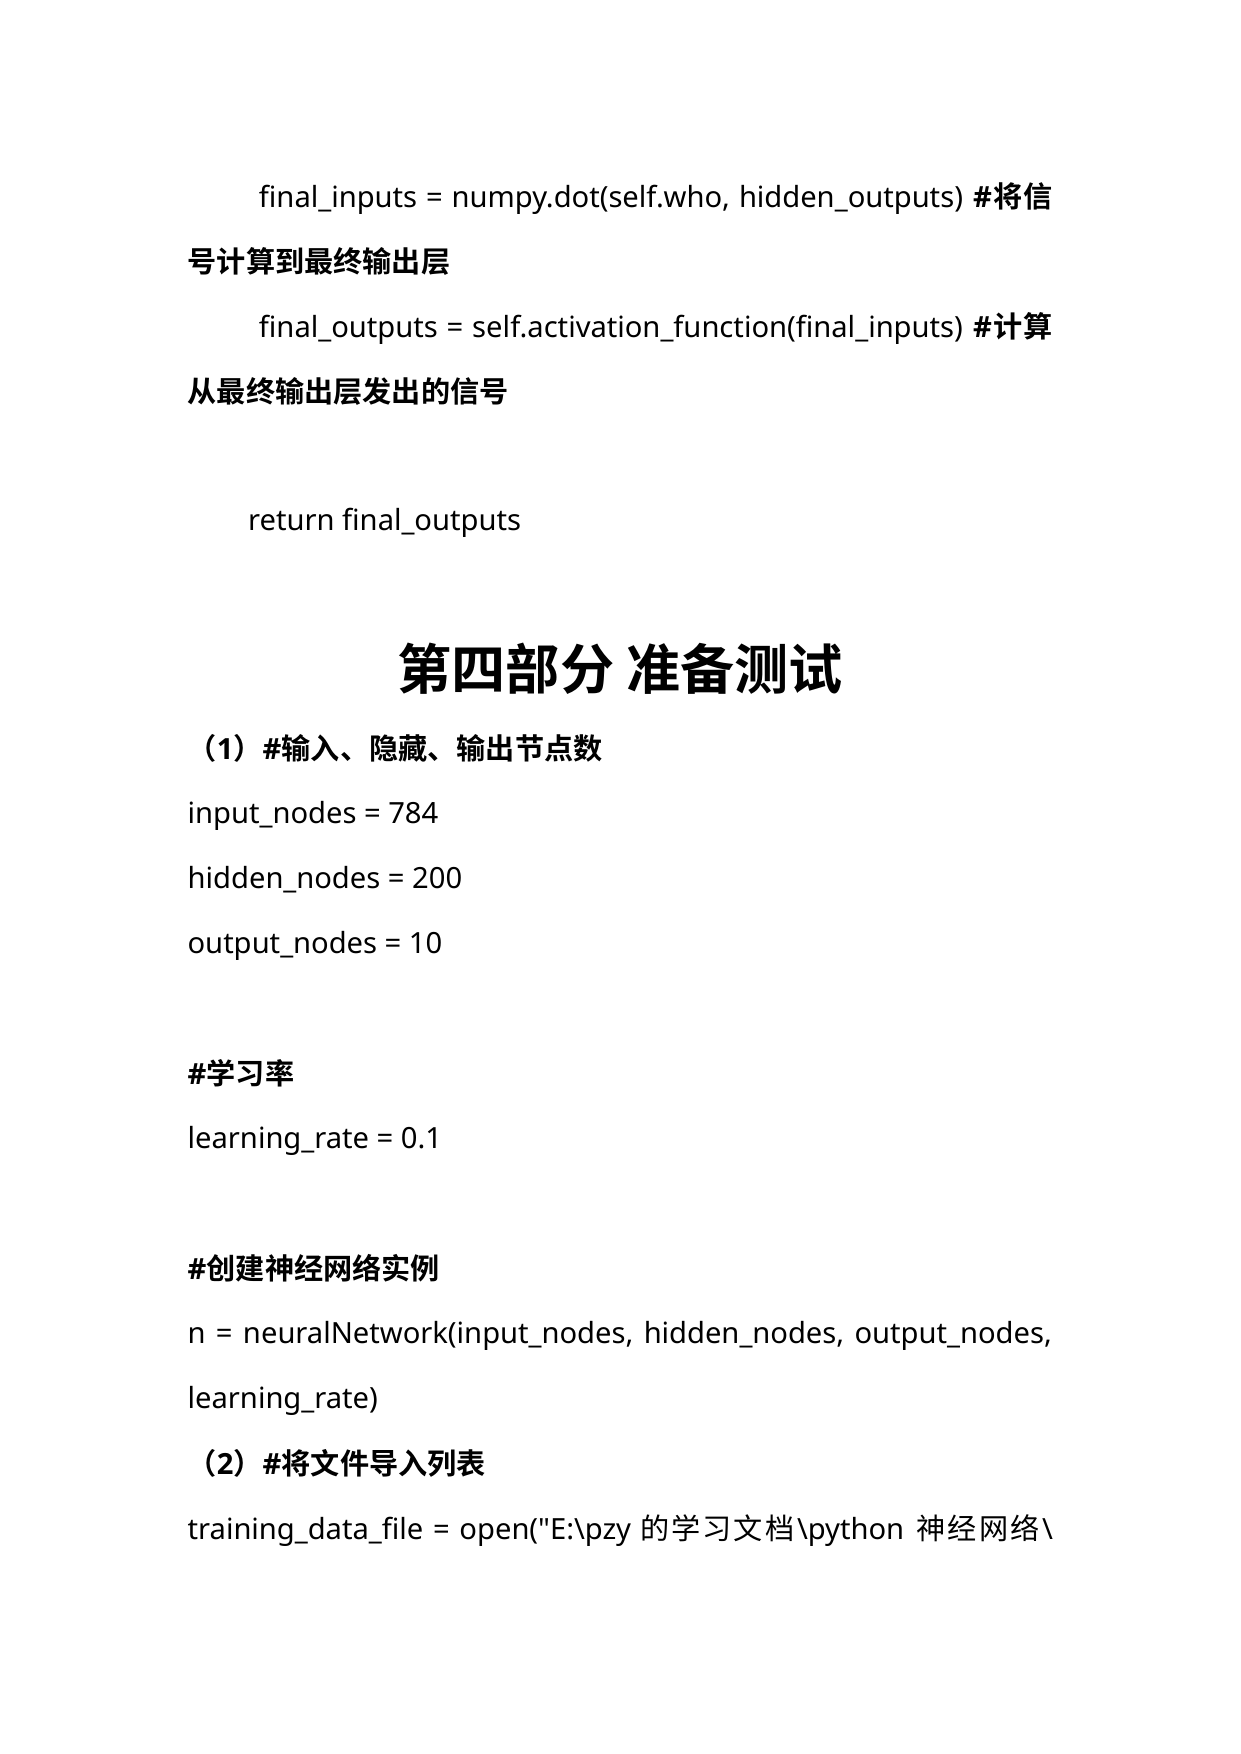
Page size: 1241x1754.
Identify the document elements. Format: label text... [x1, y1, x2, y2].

text #学习率 [187, 1039, 1053, 1104]
text hidden_nodes = 200 [187, 844, 1053, 909]
text return final_outputs [187, 487, 1053, 552]
text n = neuralNetwork(input_nodes, hidden_nodes, output_nodes, learning_rate) [187, 1299, 1053, 1429]
text output_nodes = 10 [187, 909, 1053, 974]
text input_nodes = 784 [187, 779, 1053, 844]
text final_outputs = self.activation_function(final_inputs) #计算从最终输出层发出的信号 [187, 292, 1053, 422]
text learning_rate = 0.1 [187, 1104, 1053, 1169]
text final_inputs = numpy.dot(self.who, hidden_outputs) #将信号计算到最终输出层 [187, 162, 1053, 292]
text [187, 1494, 1053, 1559]
text （2）#将文件导入列表 [187, 1429, 1053, 1494]
text #创建神经网络实例 [187, 1234, 1053, 1299]
text （1）#输入、隐藏、输出节点数 [187, 714, 1053, 779]
text 第四部分 准备测试 [187, 617, 1053, 714]
